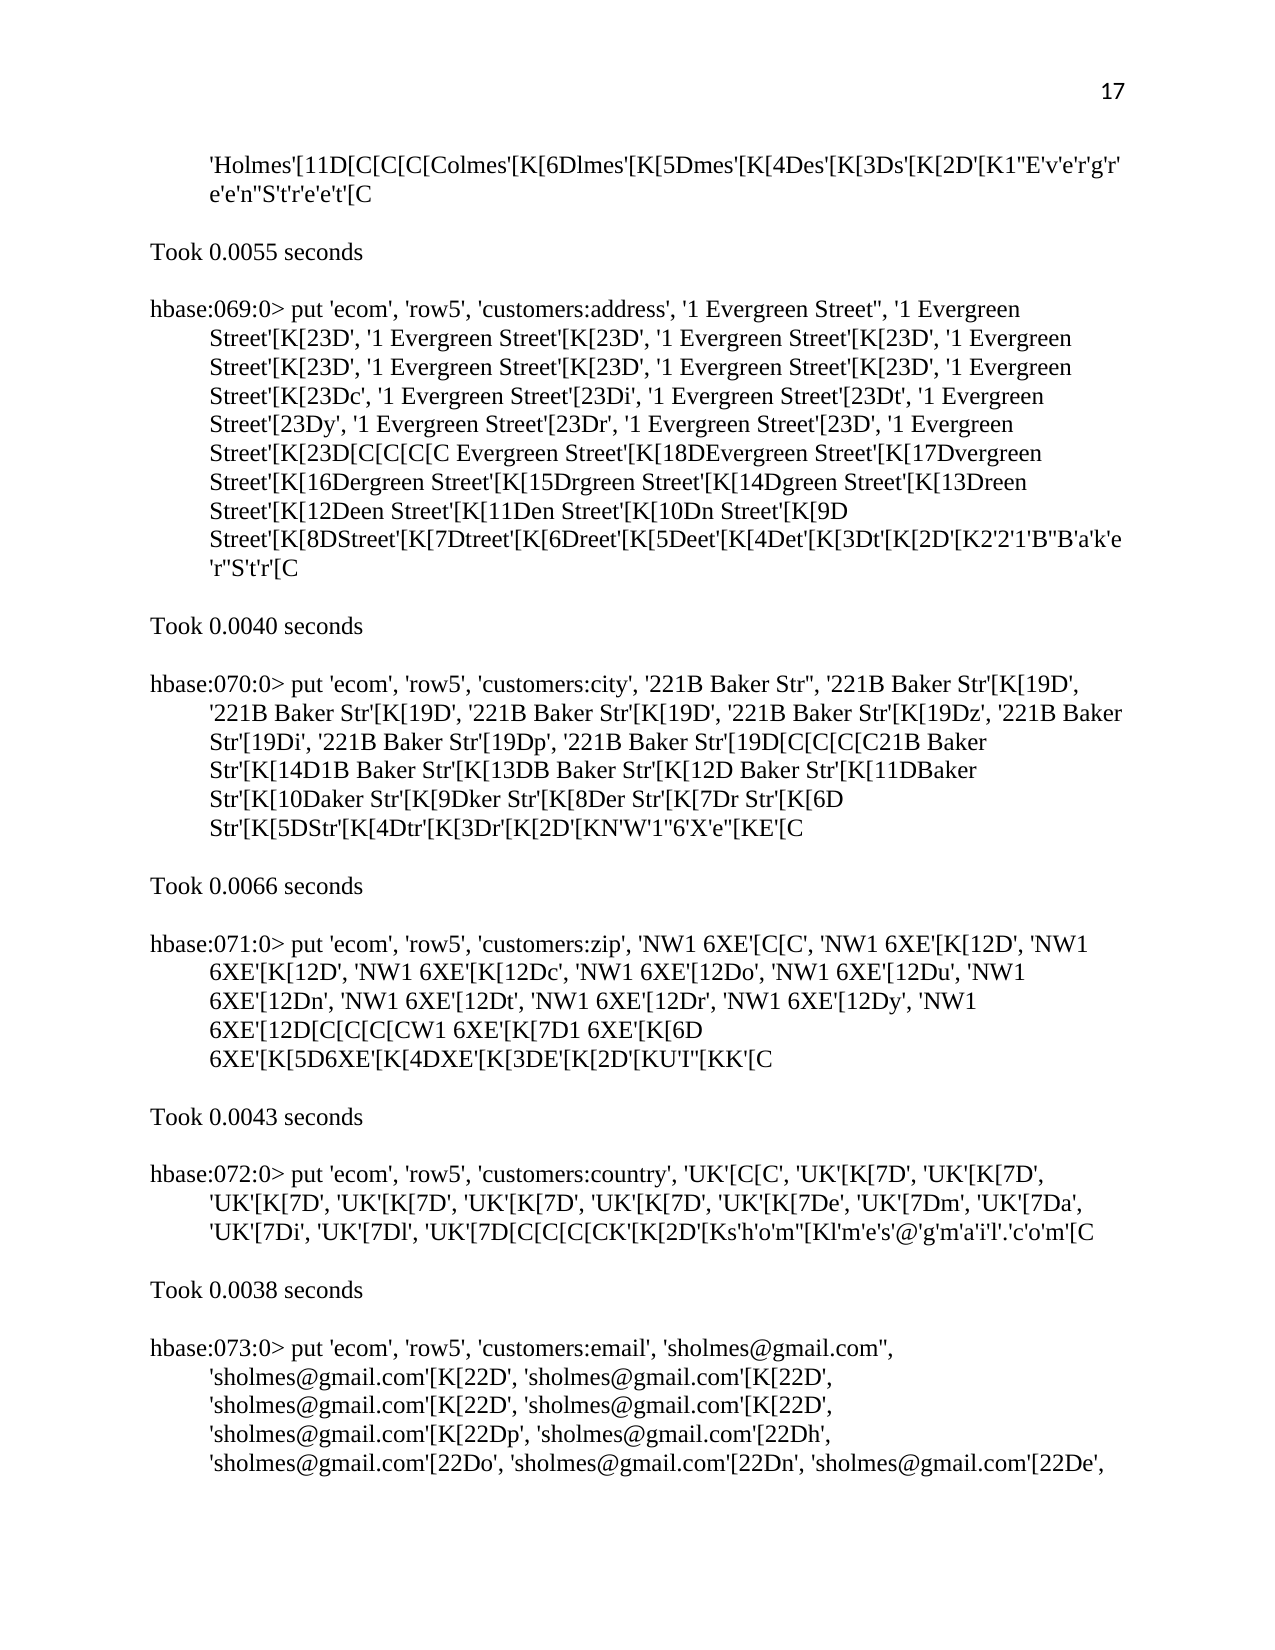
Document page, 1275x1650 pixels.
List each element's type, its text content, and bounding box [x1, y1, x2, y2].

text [150, 1333, 1125, 1477]
text Took 0.0038 seconds [150, 1275, 1125, 1304]
text hbase:070:0> put 'ecom', 'row5', 'customers:city', '221B Baker Str'', '221B Baker Str'[K[19D', '221B Baker Str'[K[19D', '221B Baker Str'[K[19D', '221B Baker Str'[K[19Dz', '221B Baker Str'[19Di', '221B Baker Str'[19Dp', '221B Baker Str'[19D[C[C[C[C21B Baker Str'[K[14D1B Baker Str'[K[13DB Baker Str'[K[12D Baker Str'[K[11DBaker Str'[K[10Daker Str'[K[9Dker Str'[K[8Der Str'[K[7Dr Str'[K[6D Str'[K[5DStr'[K[4Dtr'[K[3Dr'[K[2D'[KN'W'1' '6'X'e''[KE'[C [150, 669, 1125, 842]
text hbase:069:0> put 'ecom', 'row5', 'customers:address', '1 Evergreen Street'', '1 Evergreen Street'[K[23D', '1 Evergreen Street'[K[23D', '1 Evergreen Street'[K[23D', '1 Evergreen Street'[K[23D', '1 Evergreen Street'[K[23D', '1 Evergreen Street'[K[23D', '1 Evergreen Street'[K[23Dc', '1 Evergreen Street'[23Di', '1 Evergreen Street'[23Dt', '1 Evergreen Street'[23Dy', '1 Evergreen Street'[23Dr', '1 Evergreen Street'[23D', '1 Evergreen Street'[K[23D[C[C[C[C Evergreen Street'[K[18DEvergreen Street'[K[17Dvergreen Street'[K[16Dergreen Street'[K[15Drgreen Street'[K[14Dgreen Street'[K[13Dreen Street'[K[12Deen Street'[K[11Den Street'[K[10Dn Street'[K[9D Street'[K[8DStreet'[K[7Dtreet'[K[6Dreet'[K[5Deet'[K[4Det'[K[3Dt'[K[2D'[K2'2'1'B' 'B'a'k'e'r' 'S't'r'[C [150, 294, 1125, 582]
text Took 0.0066 seconds [150, 871, 1125, 899]
text Took 0.0055 seconds [150, 237, 1125, 265]
text Took 0.0040 seconds [150, 611, 1125, 640]
text hbase:071:0> put 'ecom', 'row5', 'customers:zip', 'NW1 6XE'[C[C', 'NW1 6XE'[K[12D', 'NW1 6XE'[K[12D', 'NW1 6XE'[K[12Dc', 'NW1 6XE'[12Do', 'NW1 6XE'[12Du', 'NW1 6XE'[12Dn', 'NW1 6XE'[12Dt', 'NW1 6XE'[12Dr', 'NW1 6XE'[12Dy', 'NW1 6XE'[12D[C[C[C[CW1 6XE'[K[7D1 6XE'[K[6D 6XE'[K[5D6XE'[K[4DXE'[K[3DE'[K[2D'[KU'I''[KK'[C [150, 929, 1125, 1072]
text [150, 150, 1125, 207]
text Took 0.0043 seconds [150, 1102, 1125, 1130]
text hbase:072:0> put 'ecom', 'row5', 'customers:country', 'UK'[C[C', 'UK'[K[7D', 'UK'[K[7D', 'UK'[K[7D', 'UK'[K[7D', 'UK'[K[7D', 'UK'[K[7D', 'UK'[K[7De', 'UK'[7Dm', 'UK'[7Da', 'UK'[7Di', 'UK'[7Dl', 'UK'[7D[C[C[C[CK'[K[2D'[Ks'h'o'm''[Kl'm'e's'@'g'm'a'i'l'.'c'o'm'[C [150, 1159, 1125, 1246]
